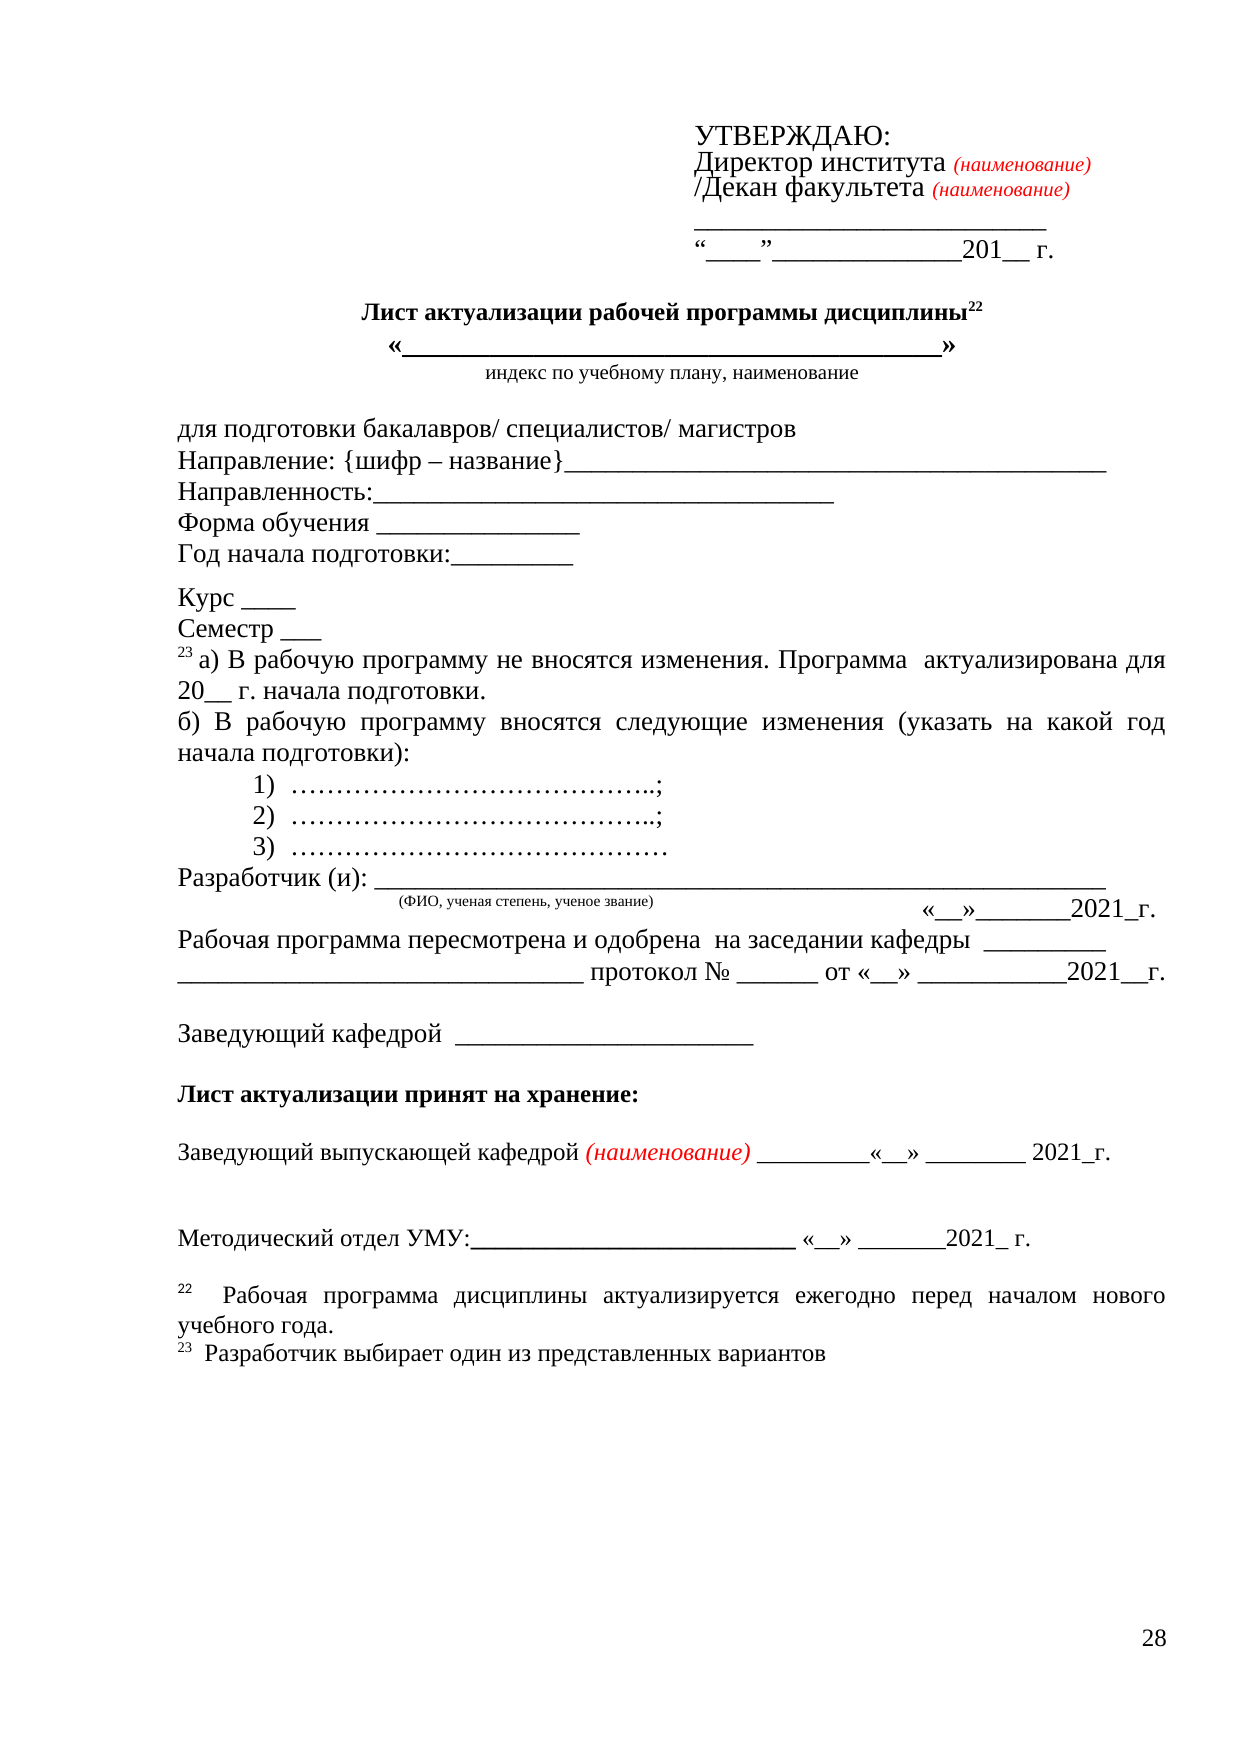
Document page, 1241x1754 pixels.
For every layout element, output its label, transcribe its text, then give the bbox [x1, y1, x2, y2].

list …………………………………..; [252, 799, 1167, 830]
text УТВЕРЖДАЮ: [694, 118, 1167, 152]
text /Декан факультета (наименование) [795, 177, 1204, 202]
text Лист актуализации принят на хранение: [177, 1079, 1167, 1108]
text Семестр ___ [177, 612, 1167, 643]
text Рабочая программа пересмотрена и одобрена на заседании кафедры _________ [177, 923, 1167, 954]
text Форма обучения _______________ [177, 506, 1167, 537]
text б) В рабочую программу вносятся следующие изменения (указать на какой год начала подготовки): [177, 705, 1167, 768]
text __________________________ [694, 202, 1204, 233]
text Заведующий кафедрой ______________________ [177, 1017, 1167, 1048]
text Курс ____ [177, 581, 1167, 612]
text Направленность:__________________________________ [177, 475, 1167, 506]
text для подготовки бакалавров/ специалистов/ магистров [177, 413, 1167, 444]
text Направление: {шифр – название}________________________________________ [177, 444, 1167, 475]
text ______________________________ протокол № ______ от «__» ___________2021__г. [177, 954, 1167, 986]
text Лист актуализации рабочей программы дисциплины22 [177, 297, 1167, 326]
text 23 а) В рабочую программу не вносятся изменения. Программа актуализирована для 20__ г. начала подготовки. [177, 643, 1167, 705]
text “____”______________201__ г. [694, 233, 1167, 264]
text (ФИО, ученая степень, ученое звание) «__»_______2021_г. [325, 892, 1167, 923]
list …………………………………… [252, 830, 1167, 861]
text Год начала подготовки:_________ [177, 537, 1167, 568]
text Разработчик (и): ______________________________________________________ [177, 861, 1192, 892]
text 23 Разработчик выбирает один из представленных вариантов [177, 1338, 1167, 1367]
text Директор института (наименование) [711, 152, 1204, 177]
text Методический отдел УМУ:__________________________ «__» _______2021_ г. [177, 1223, 1167, 1252]
text 22 Рабочая программа дисциплины актуализируется ежегодно перед началом нового учебного года. [177, 1279, 1167, 1338]
text Заведующий выпускающей кафедрой (наименование) _________«__» ________ 2021_г. [177, 1137, 1167, 1165]
text «_____________________________________» [177, 326, 1167, 360]
list …………………………………..; [252, 768, 1167, 799]
text индекс по учебному плану, наименование [177, 360, 1167, 413]
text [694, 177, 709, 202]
